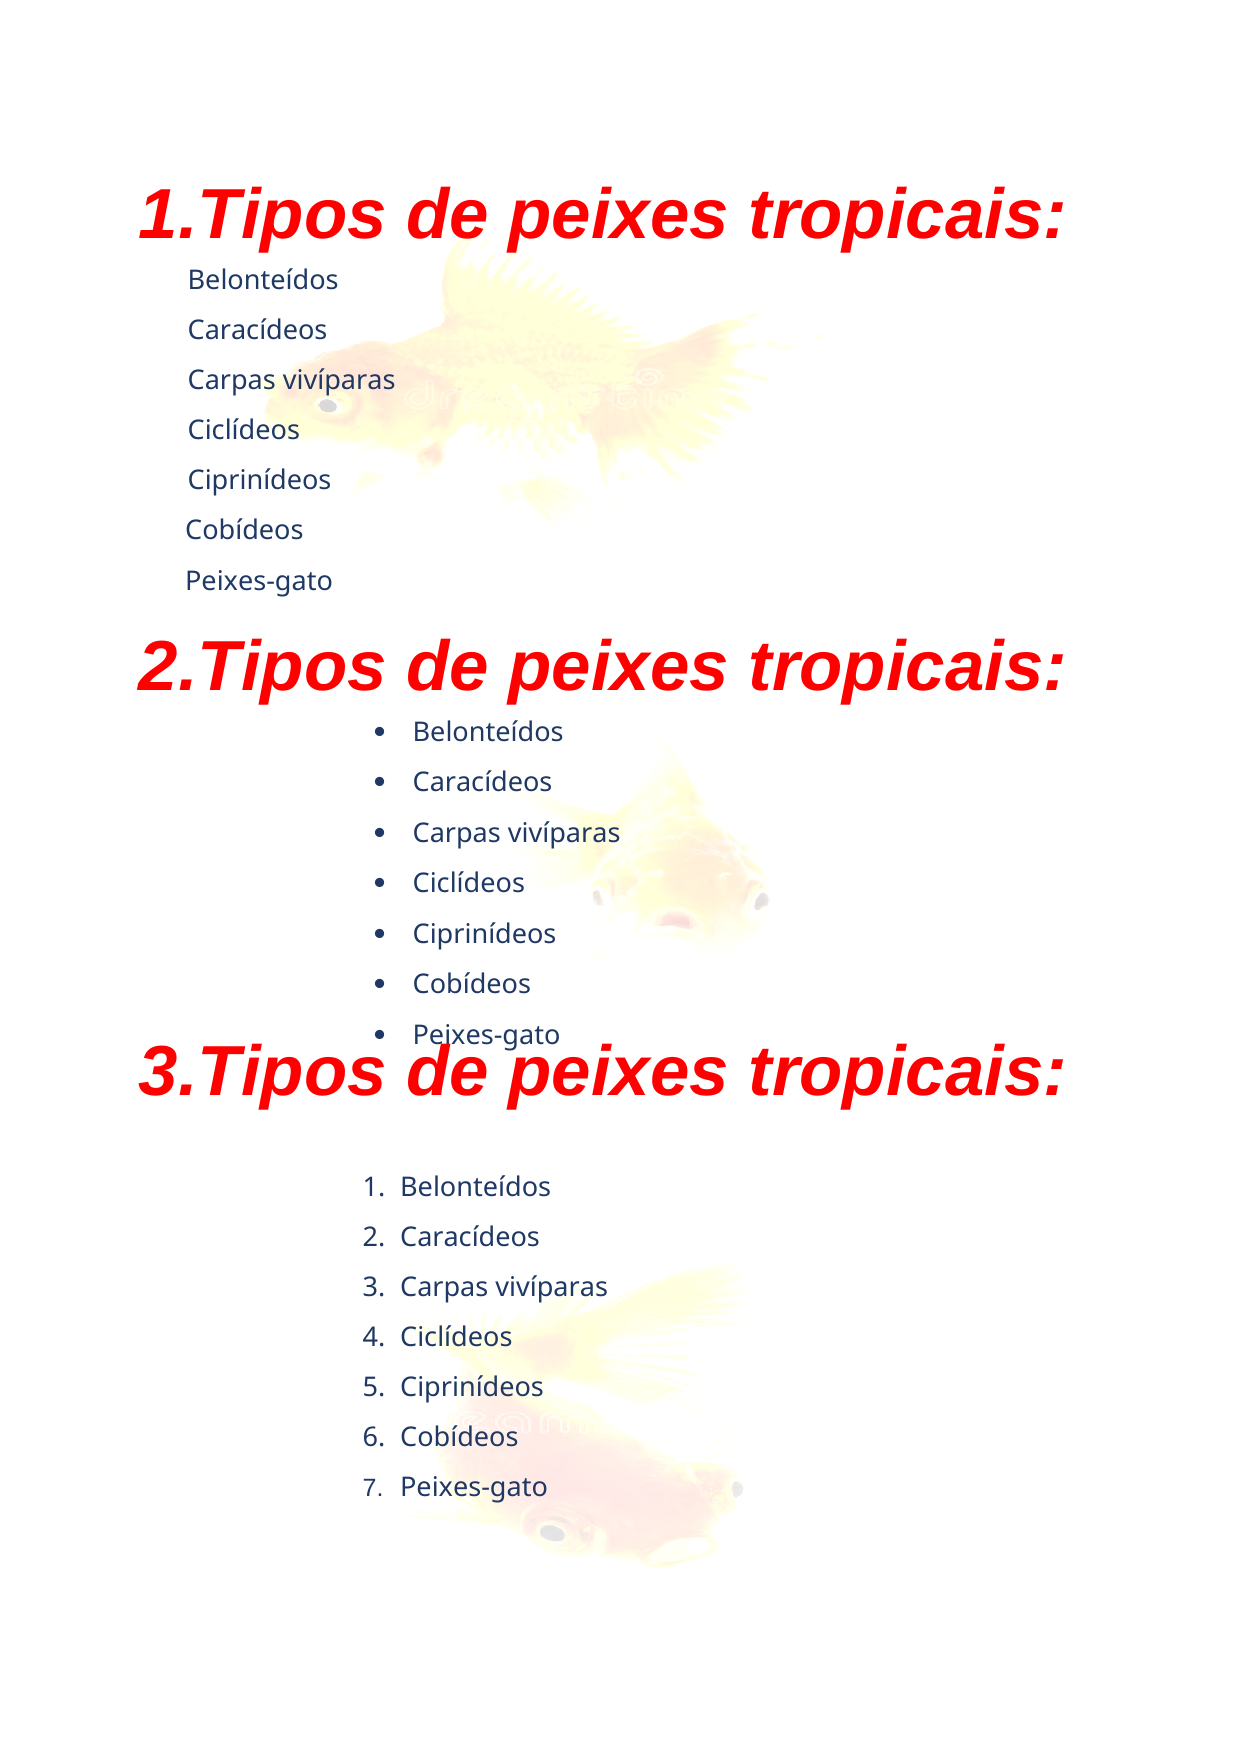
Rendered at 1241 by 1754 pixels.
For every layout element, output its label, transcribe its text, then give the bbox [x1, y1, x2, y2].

list Ciclídeos [362, 1306, 1119, 1356]
list Caracídeos [375, 752, 1119, 802]
list Belonteídos [375, 701, 1119, 751]
list Caracídeos [187, 299, 1119, 349]
list Belonteídos [187, 249, 1119, 299]
list Peixes-gato [362, 1456, 1119, 1506]
text Peixes-gato [150, 550, 1119, 600]
list Ciclídeos [187, 399, 1119, 449]
list Cobídeos [375, 954, 1119, 1004]
list Peixes-gato [375, 1004, 1119, 1054]
text 3.Tipos de peixes tropicais: [94, 1055, 1119, 1105]
list Ciprinídeos [362, 1356, 1119, 1406]
list Belonteídos [362, 1156, 1119, 1206]
list Carpas vivíparas [375, 802, 1119, 852]
list Ciprinídeos [375, 903, 1119, 953]
list Carpas vivíparas [187, 349, 1119, 399]
text 1.Tipos de peixes tropicais: [94, 199, 1119, 249]
list Ciprinídeos [187, 449, 1119, 499]
text Cobídeos [133, 500, 1119, 550]
list Carpas vivíparas [362, 1256, 1119, 1306]
list Caracídeos [362, 1206, 1119, 1256]
list Ciclídeos [375, 853, 1119, 903]
text 2.Tipos de peixes tropicais: [94, 651, 1119, 701]
list Cobídeos [362, 1406, 1119, 1456]
